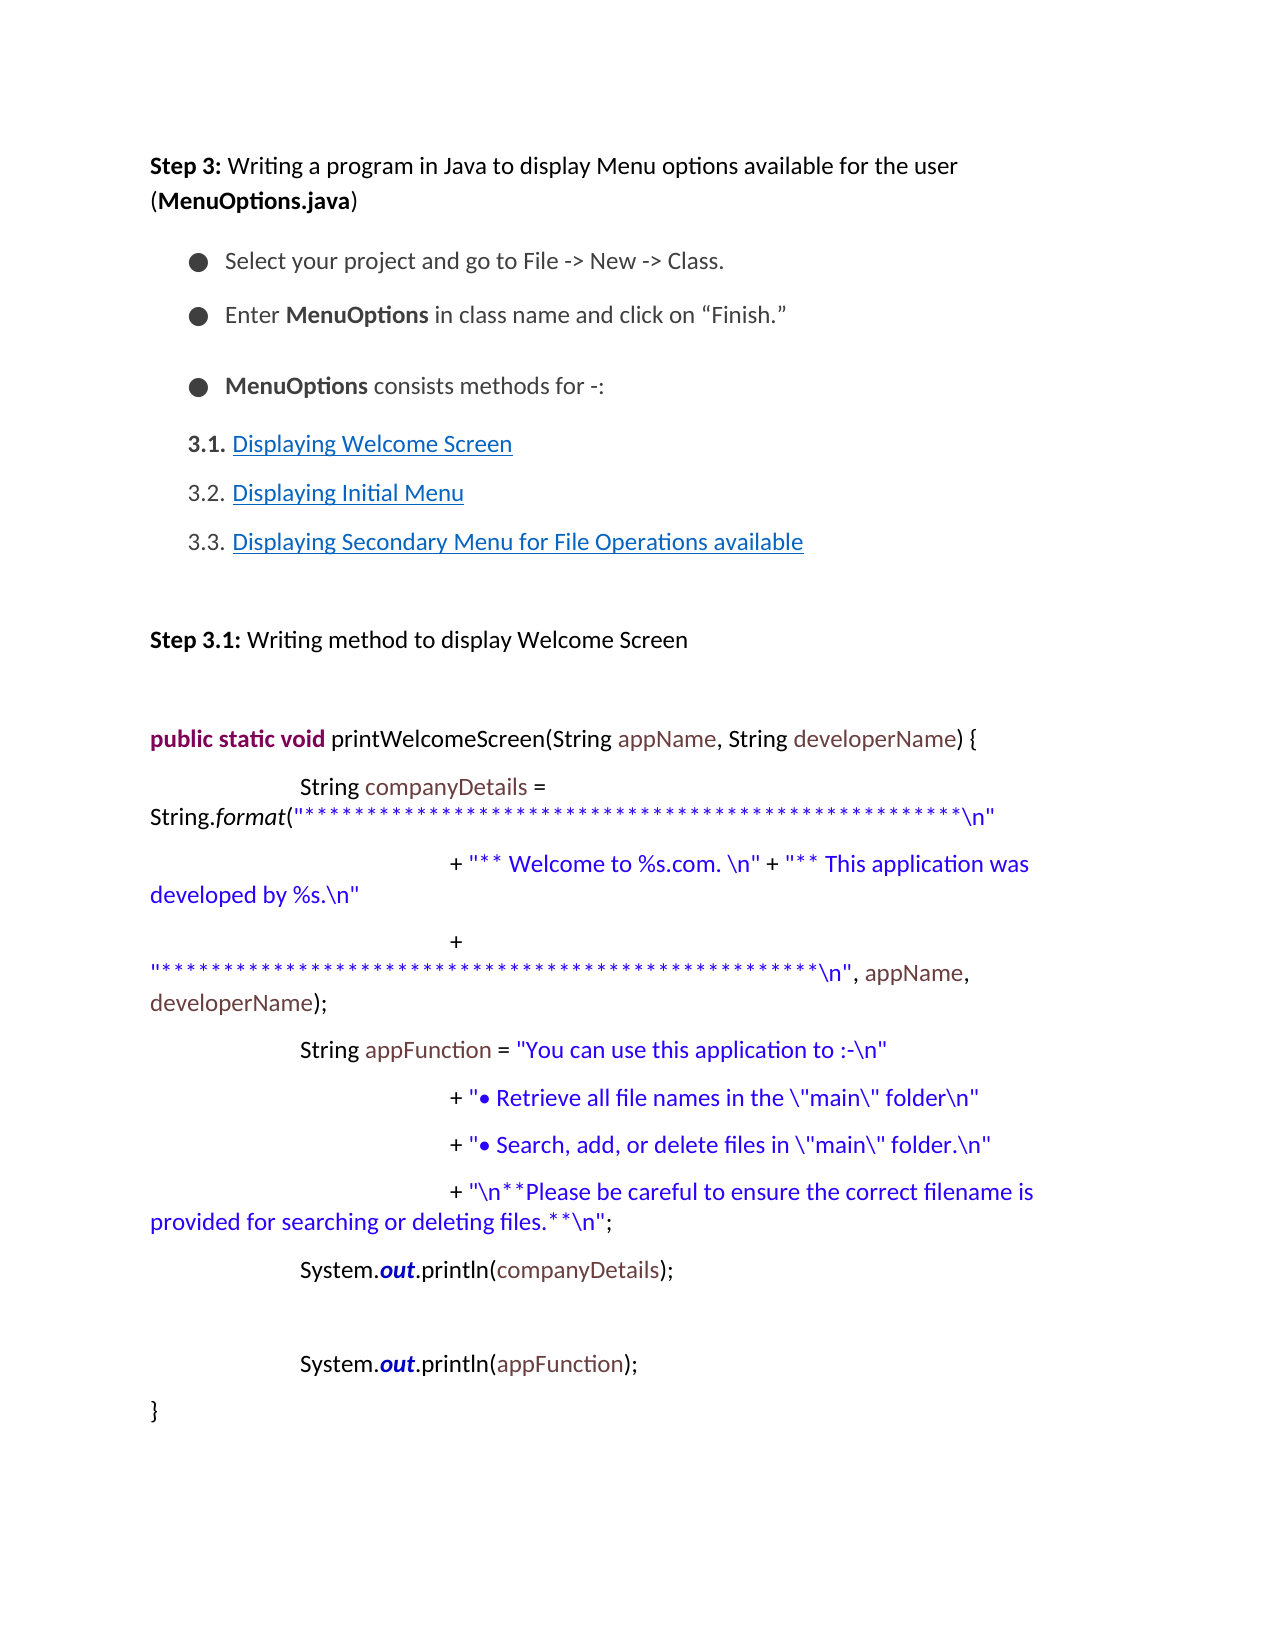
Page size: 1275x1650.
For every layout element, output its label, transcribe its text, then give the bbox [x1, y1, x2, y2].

text + "** Welcome to %s.com. \n" + "** This application was developed by %s.\n" [150, 848, 1125, 909]
text System.out.println(appFunction); [150, 1348, 1125, 1379]
text Step 3.1: Writing method to display Welcome Screen [150, 624, 1125, 655]
list Displaying Welcome Screen [187, 429, 1125, 459]
list Displaying Secondary Menu for File Operations available [187, 527, 1125, 557]
text String companyDetails = String.format("*****************************************************\n" [150, 771, 1125, 832]
list Displaying Initial Menu [187, 478, 1125, 508]
list Select your project and go to File -> New -> Class. [187, 232, 1125, 284]
list Enter MenuOptions in class name and click on “Finish.” [187, 287, 1125, 338]
subtitle Step 3: Writing a program in Java to display Menu options available for the user (MenuOptions.java) [150, 150, 1125, 216]
text + "• Retrieve all file names in the \"main\" folder\n" [150, 1082, 1125, 1112]
text + "*****************************************************\n", appName, developerName); [150, 926, 1125, 1018]
text } [150, 1395, 1125, 1426]
list MenuOptions consists methods for -: [187, 358, 1125, 409]
text public static void printWelcomeScreen(String appName, String developerName) { [150, 724, 1125, 754]
text String appFunction = "You can use this application to :-\n" [150, 1034, 1125, 1065]
text + "• Search, add, or delete files in \"main\" folder.\n" [150, 1129, 1125, 1159]
text + "\n**Please be careful to ensure the correct filename is provided for searching or deleting files.**\n"; [150, 1176, 1125, 1237]
text System.out.println(companyDetails); [150, 1254, 1125, 1284]
